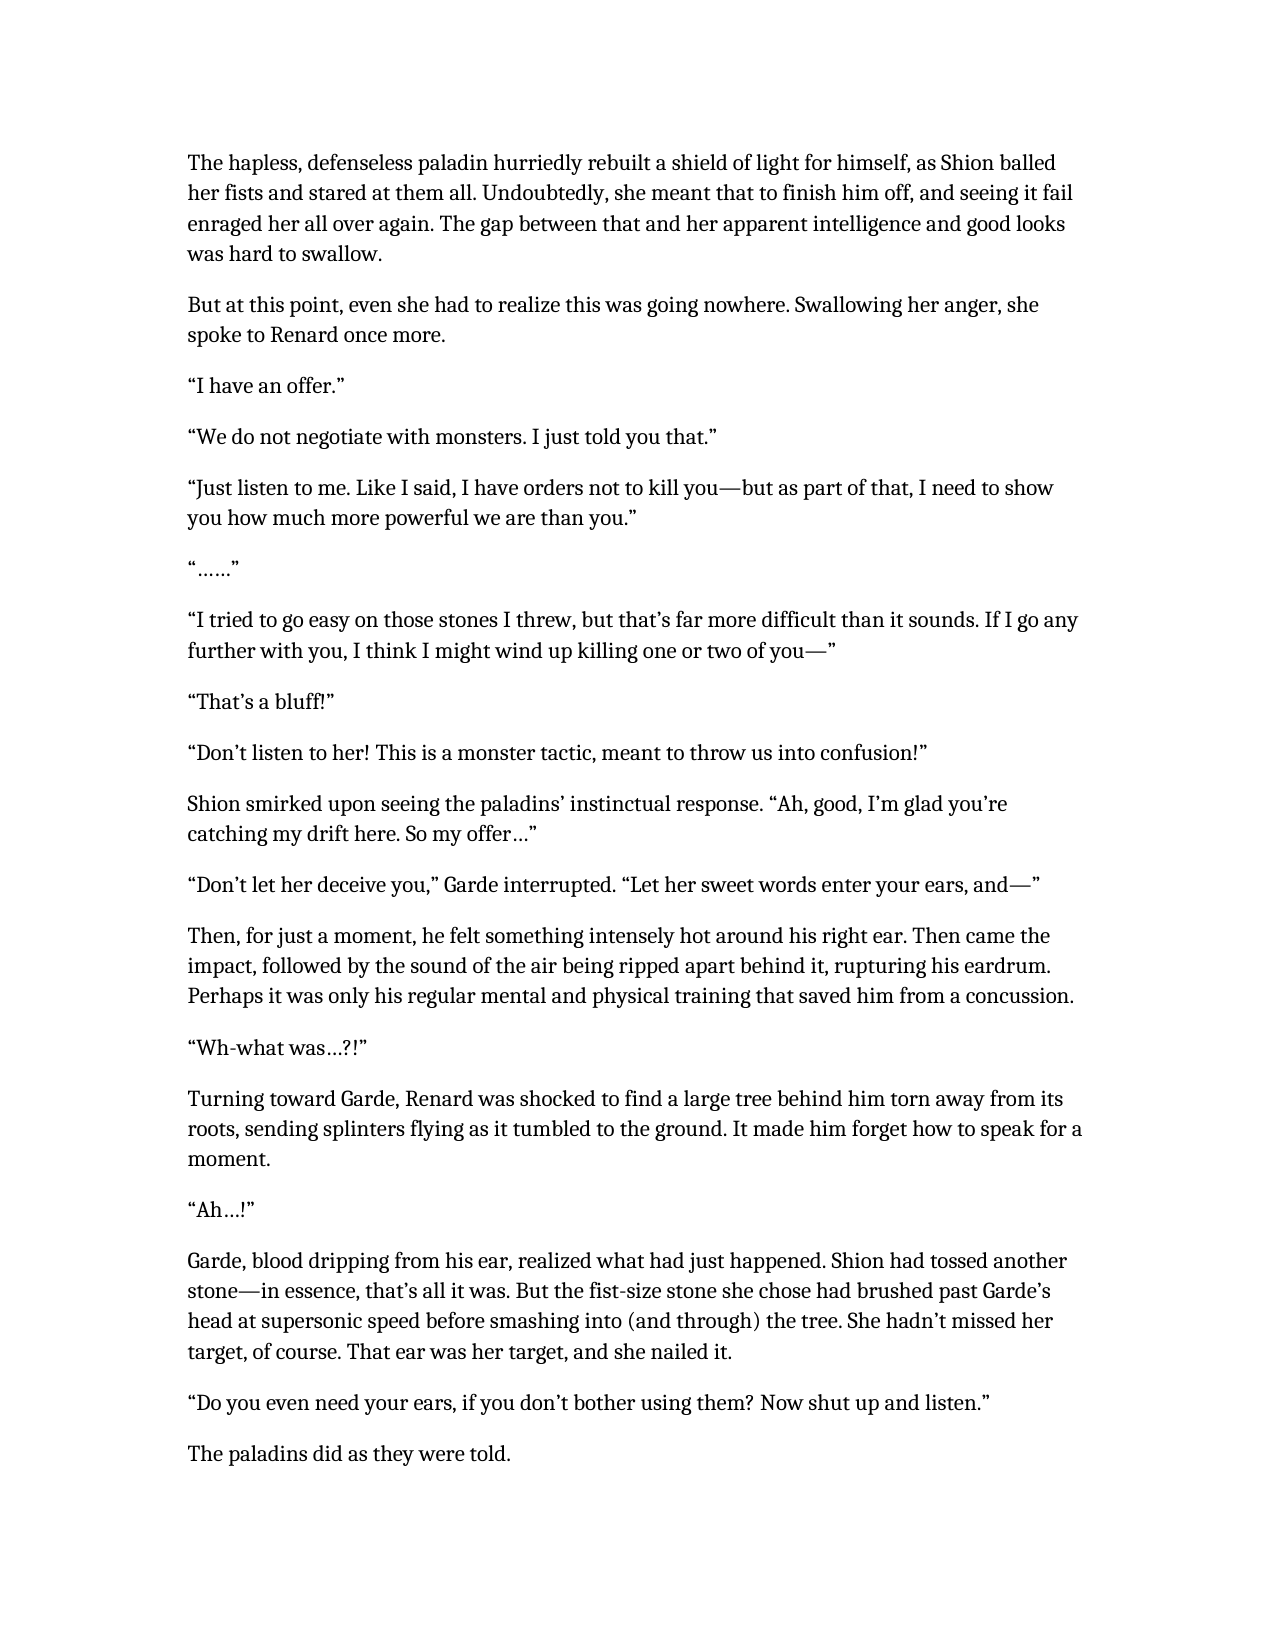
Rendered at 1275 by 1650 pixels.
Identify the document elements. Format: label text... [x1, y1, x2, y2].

text “Just listen to me. Like I said, I have orders not to kill you—but as part of that, I need to show you how much more powerful we are than you.” [187, 475, 1087, 532]
text Then, for just a moment, he felt something intensely hot around his right ear. Then came the impact, followed by the sound of the air being ripped apart behind it, rupturing his eardrum. Perhaps it was only his regular mental and physical training that saved him from a concussion. [187, 923, 1087, 1010]
text “I tried to go easy on those stones I threw, but that’s far more difficult than it sounds. If I go any further with you, I think I might wind up killing one or two of you—” [187, 607, 1087, 664]
text “Wh-what was…?!” [187, 1034, 1087, 1061]
text “Don’t let her deceive you,” Garde interrupted. “Let her sweet words enter your ears, and—” [187, 872, 1087, 898]
text The hapless, defenseless paladin hurriedly rebuilt a shield of light for himself, as Shion balled her fists and stared at them all. Undoubtedly, she meant that to finish him off, and seeing it fail enraged her all over again. The gap between that and her apparent intelligence and good looks was hard to swallow. [187, 150, 1087, 267]
text “We do not negotiate with monsters. I just told you that.” [187, 424, 1087, 450]
text “Ah…!” [187, 1197, 1087, 1223]
text Garde, blood dripping from his ear, realized what had just happened. Shion had tossed another stone—in essence, that’s all it was. But the fist-size stone she chose had brushed past Garde’s head at supersonic speed before smashing into (and through) the tree. She hadn’t missed her target, of course. That ear was her target, and she nailed it. [187, 1248, 1087, 1365]
text “I have an offer.” [187, 373, 1087, 399]
text “Don’t listen to her! This is a monster tactic, meant to throw us into confusion!” [187, 739, 1087, 766]
text Turning toward Garde, Renard was shocked to find a large tree behind him torn away from its roots, sending splinters flying as it tumbled to the ground. It made him forget how to speak for a moment. [187, 1085, 1087, 1172]
text “Do you even need your ears, if you don’t bother using them? Now shut up and listen.” [187, 1389, 1087, 1416]
text The paladins did as they were told. [187, 1441, 1087, 1467]
text “That’s a bluff!” [187, 688, 1087, 715]
text Shion smirked upon seeing the paladins’ instinctual response. “Ah, good, I’m glad you’re catching my drift here. So my offer…” [187, 791, 1087, 847]
text “……” [187, 556, 1087, 583]
text But at this point, even she had to realize this was going nowhere. Swallowing her anger, she spoke to Renard once more. [187, 292, 1087, 348]
